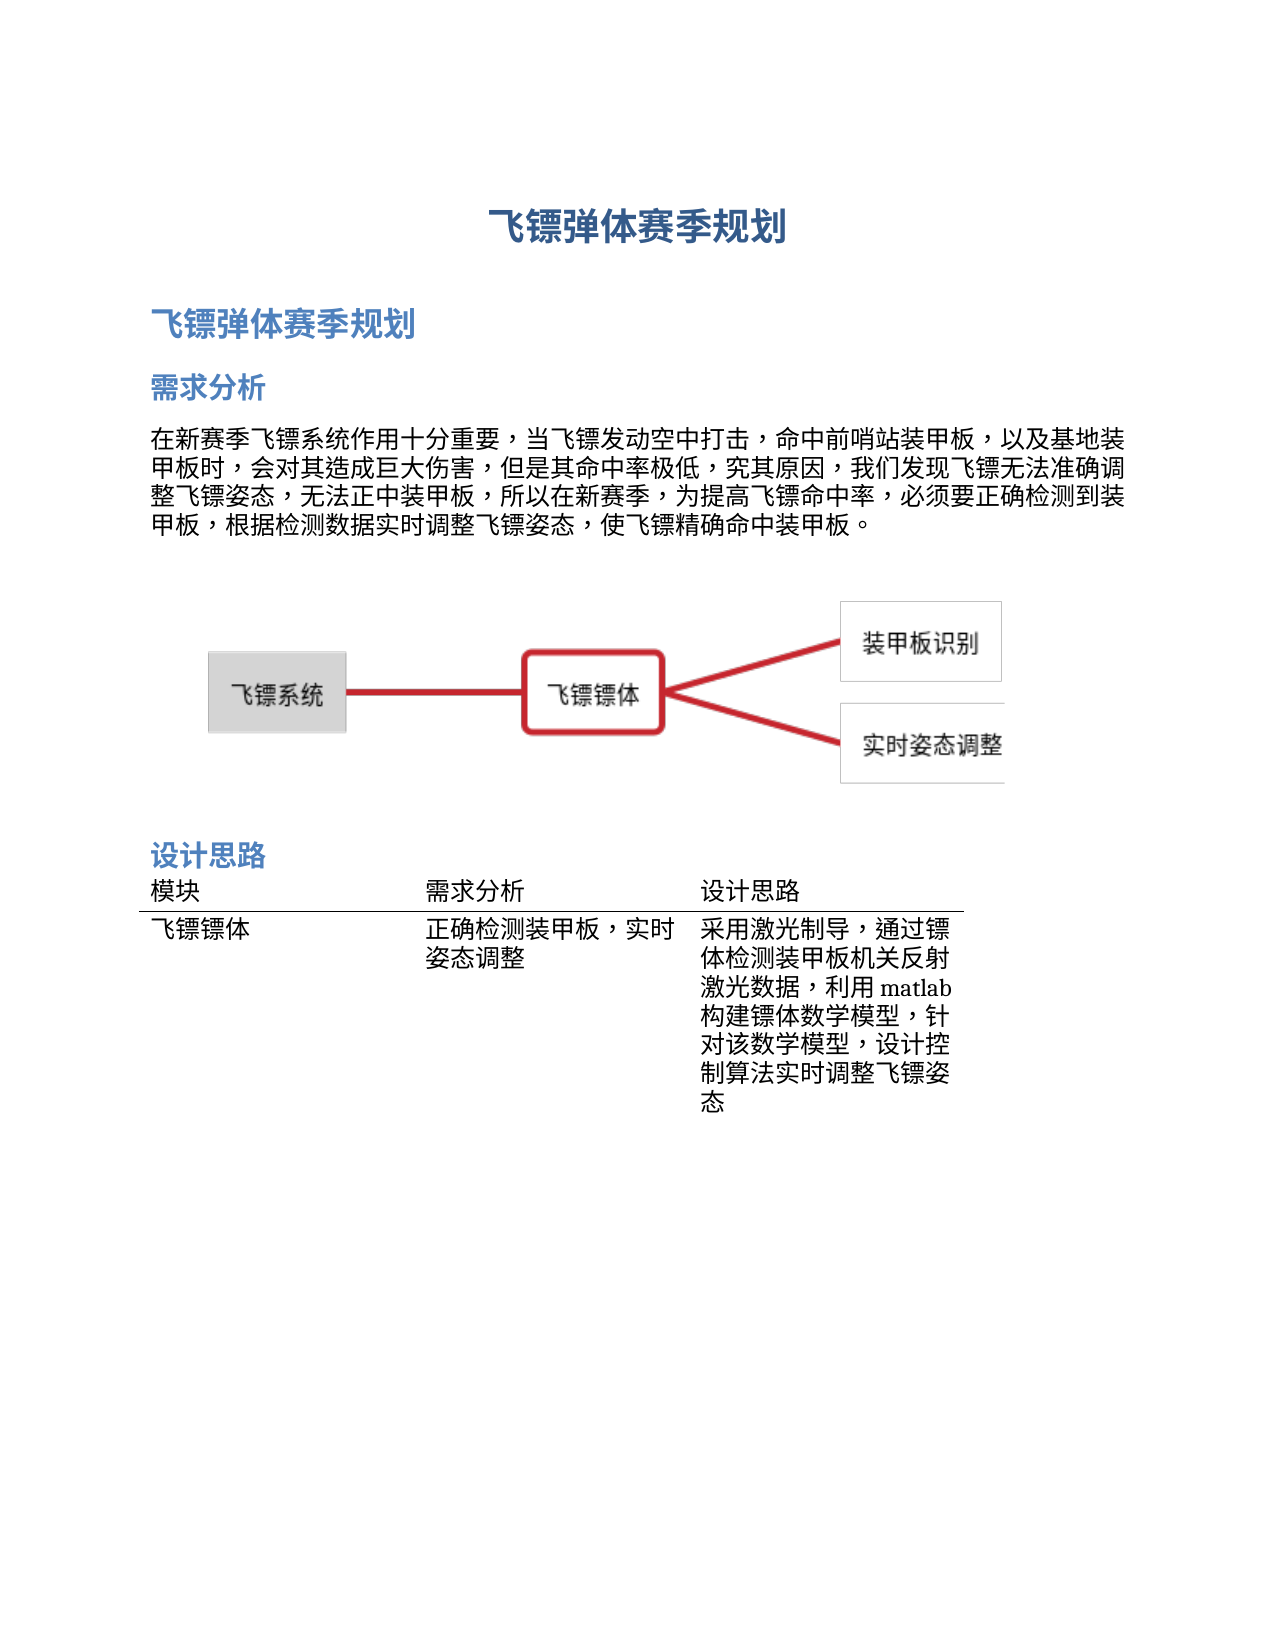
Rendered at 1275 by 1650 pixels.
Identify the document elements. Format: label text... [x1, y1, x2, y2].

text 在新赛季飞镖系统作用十分重要，当飞镖发动空中打击，命中前哨站装甲板，以及基地装甲板时，会对其造成巨大伤害，但是其命中率极低，究其原因，我们发现飞镖无法准确调整飞镖姿态，无法正中装甲板，所以在新赛季，为提高飞镖命中率，必须要正确检测到装甲板，根据检测数据实时调整飞镖姿态，使飞镖精确命中装甲板。 [150, 426, 1125, 541]
table_header 模块 [139, 875, 414, 911]
subtitle 需求分析 [150, 367, 1125, 407]
table_header 设计思路 [689, 875, 964, 911]
table_cell 飞镖镖体 [139, 912, 414, 1121]
table_cell 采用激光制导，通过镖体检测装甲板机关反射激光数据，利用matlab构建镖体数学模型，针对该数学模型，设计控制算法实时调整飞镖姿态 [689, 912, 964, 1121]
table_header 需求分析 [414, 875, 689, 911]
picture [182, 575, 1005, 810]
table_cell 正确检测装甲板，实时姿态调整 [414, 912, 689, 1121]
subtitle 设计思路 [150, 835, 1125, 874]
subtitle 飞镖弹体赛季规划 [150, 301, 1125, 346]
title 飞镖弹体赛季规划 [150, 200, 1125, 251]
